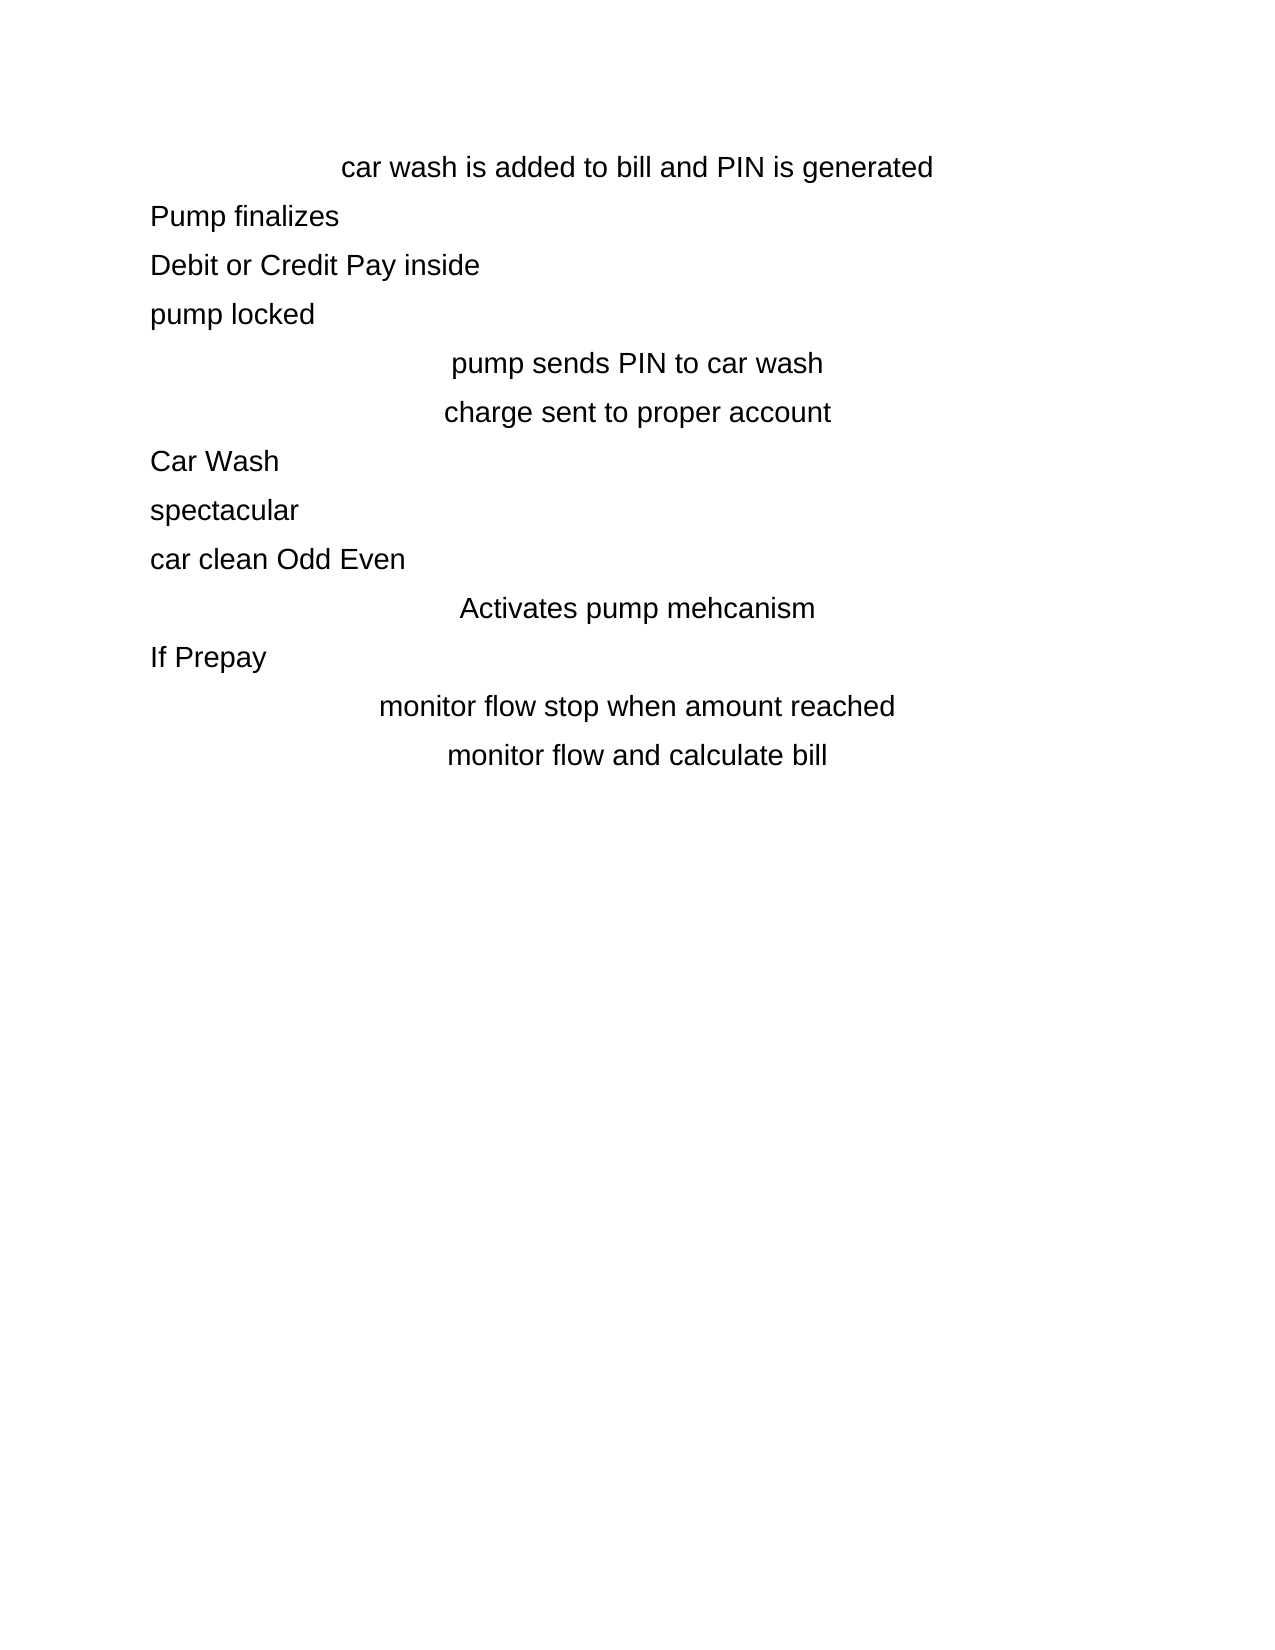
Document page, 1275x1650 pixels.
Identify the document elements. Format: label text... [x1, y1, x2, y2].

text Car Wash [150, 444, 1125, 477]
text spectacular [150, 493, 1125, 526]
text pump sends PIN to car wash [150, 346, 1125, 379]
text Activates pump mehcanism [150, 591, 1125, 624]
text Debit or Credit Pay inside [150, 248, 1125, 281]
text monitor flow and calculate bill [150, 737, 1125, 771]
text charge sent to proper account [150, 395, 1125, 428]
text Pump finalizes [150, 199, 1125, 232]
text car clean Odd Even [150, 542, 1125, 575]
text If Prepay [150, 639, 1125, 673]
text monitor flow stop when amount reached [150, 688, 1125, 722]
text car wash is added to bill and PIN is generated [150, 150, 1125, 183]
text pump locked [150, 297, 1125, 330]
